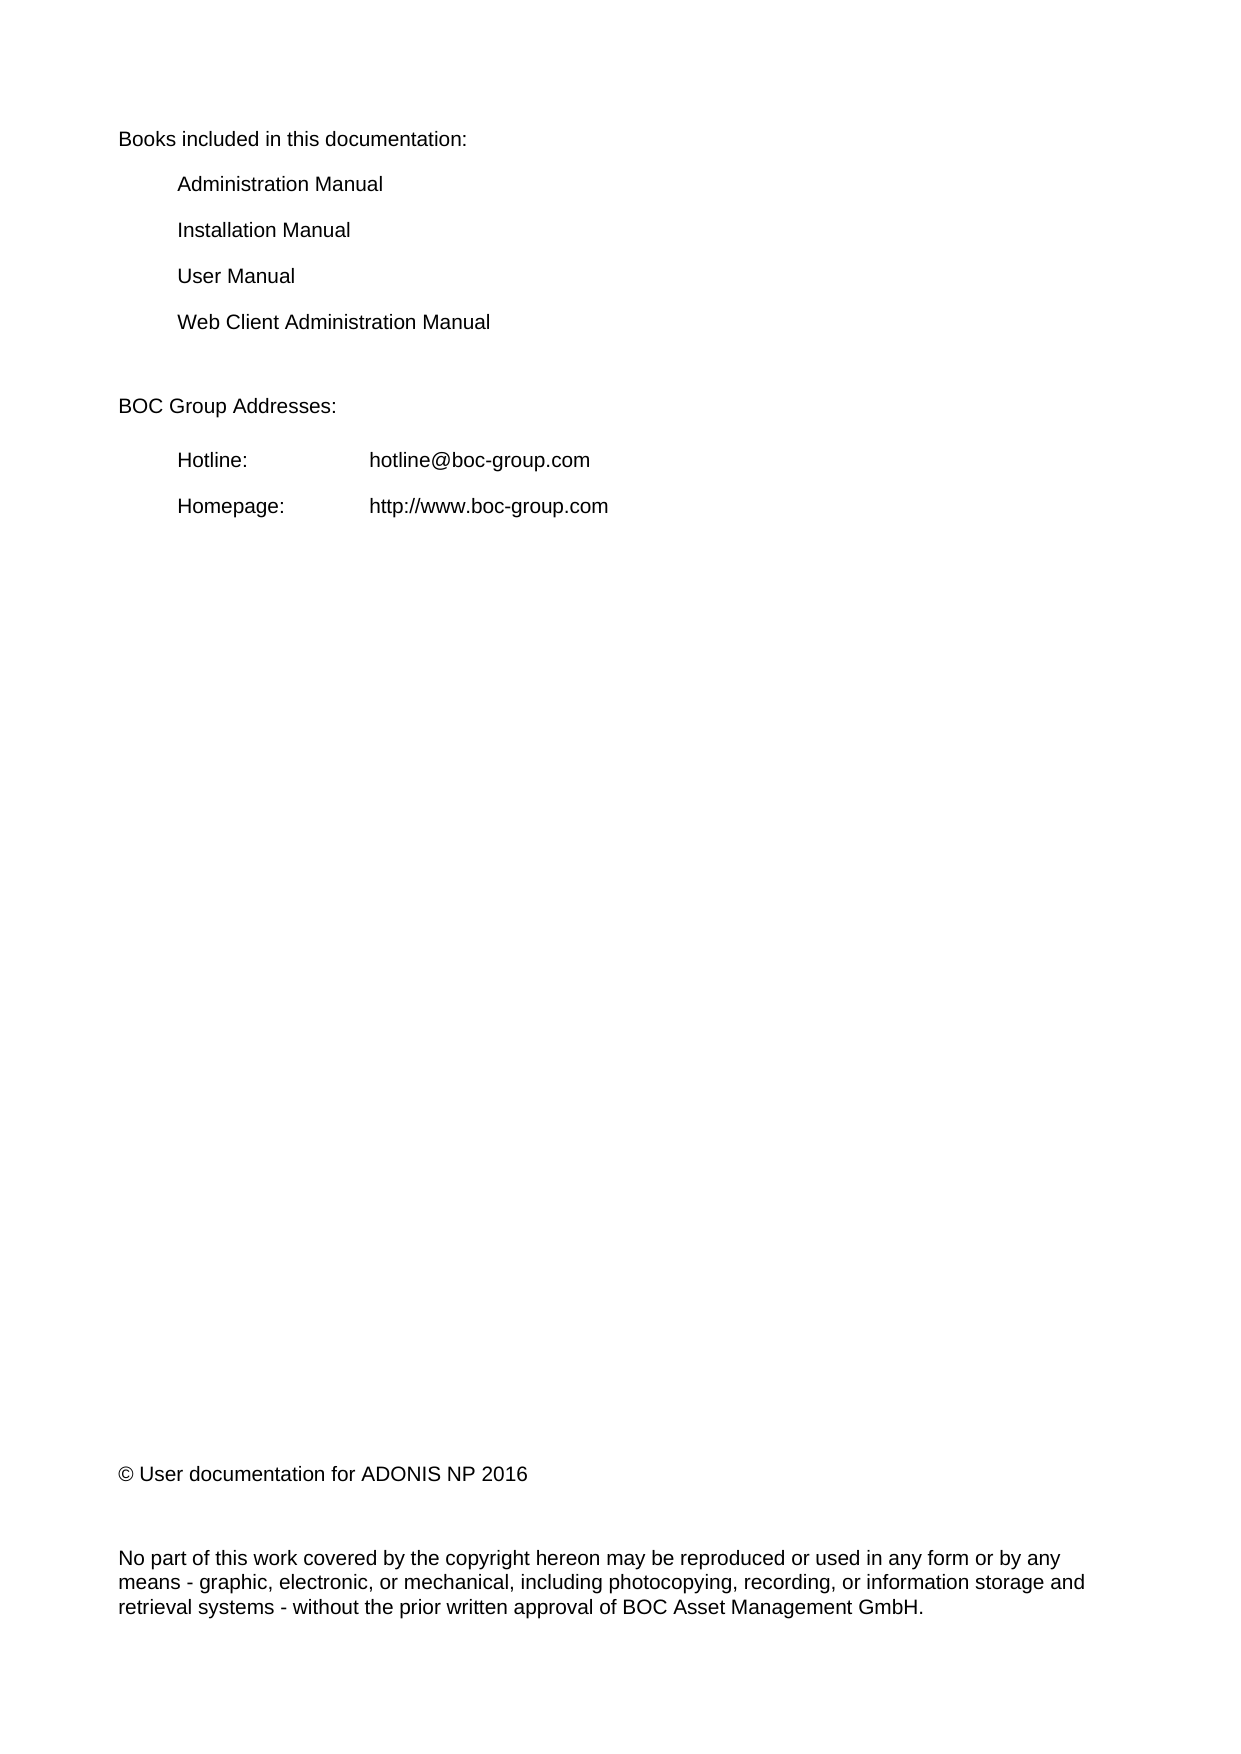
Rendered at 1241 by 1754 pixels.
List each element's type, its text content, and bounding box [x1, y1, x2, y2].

text Web Client Administration Manual [177, 310, 1240, 334]
text BOC Group Addresses: [118, 394, 1240, 418]
text Hotline: hotline@boc-group.com Homepage: http://www.boc-group.com [177, 448, 610, 517]
text No part of this work covered by the copyright hereon may be reproduced or used in any form or by any means - graphic, electronic, or mechanical, including photocopying, recording, or information storage and retrieval systems - without the prior written approval of BOC Asset Management GmbH. [118, 1545, 1088, 1618]
text Books included in this documentation: Administration Manual Installation Manual [118, 126, 469, 242]
text User Manual [177, 264, 1240, 288]
text © User documentation for ADONIS NP 2016 [118, 1461, 1240, 1485]
